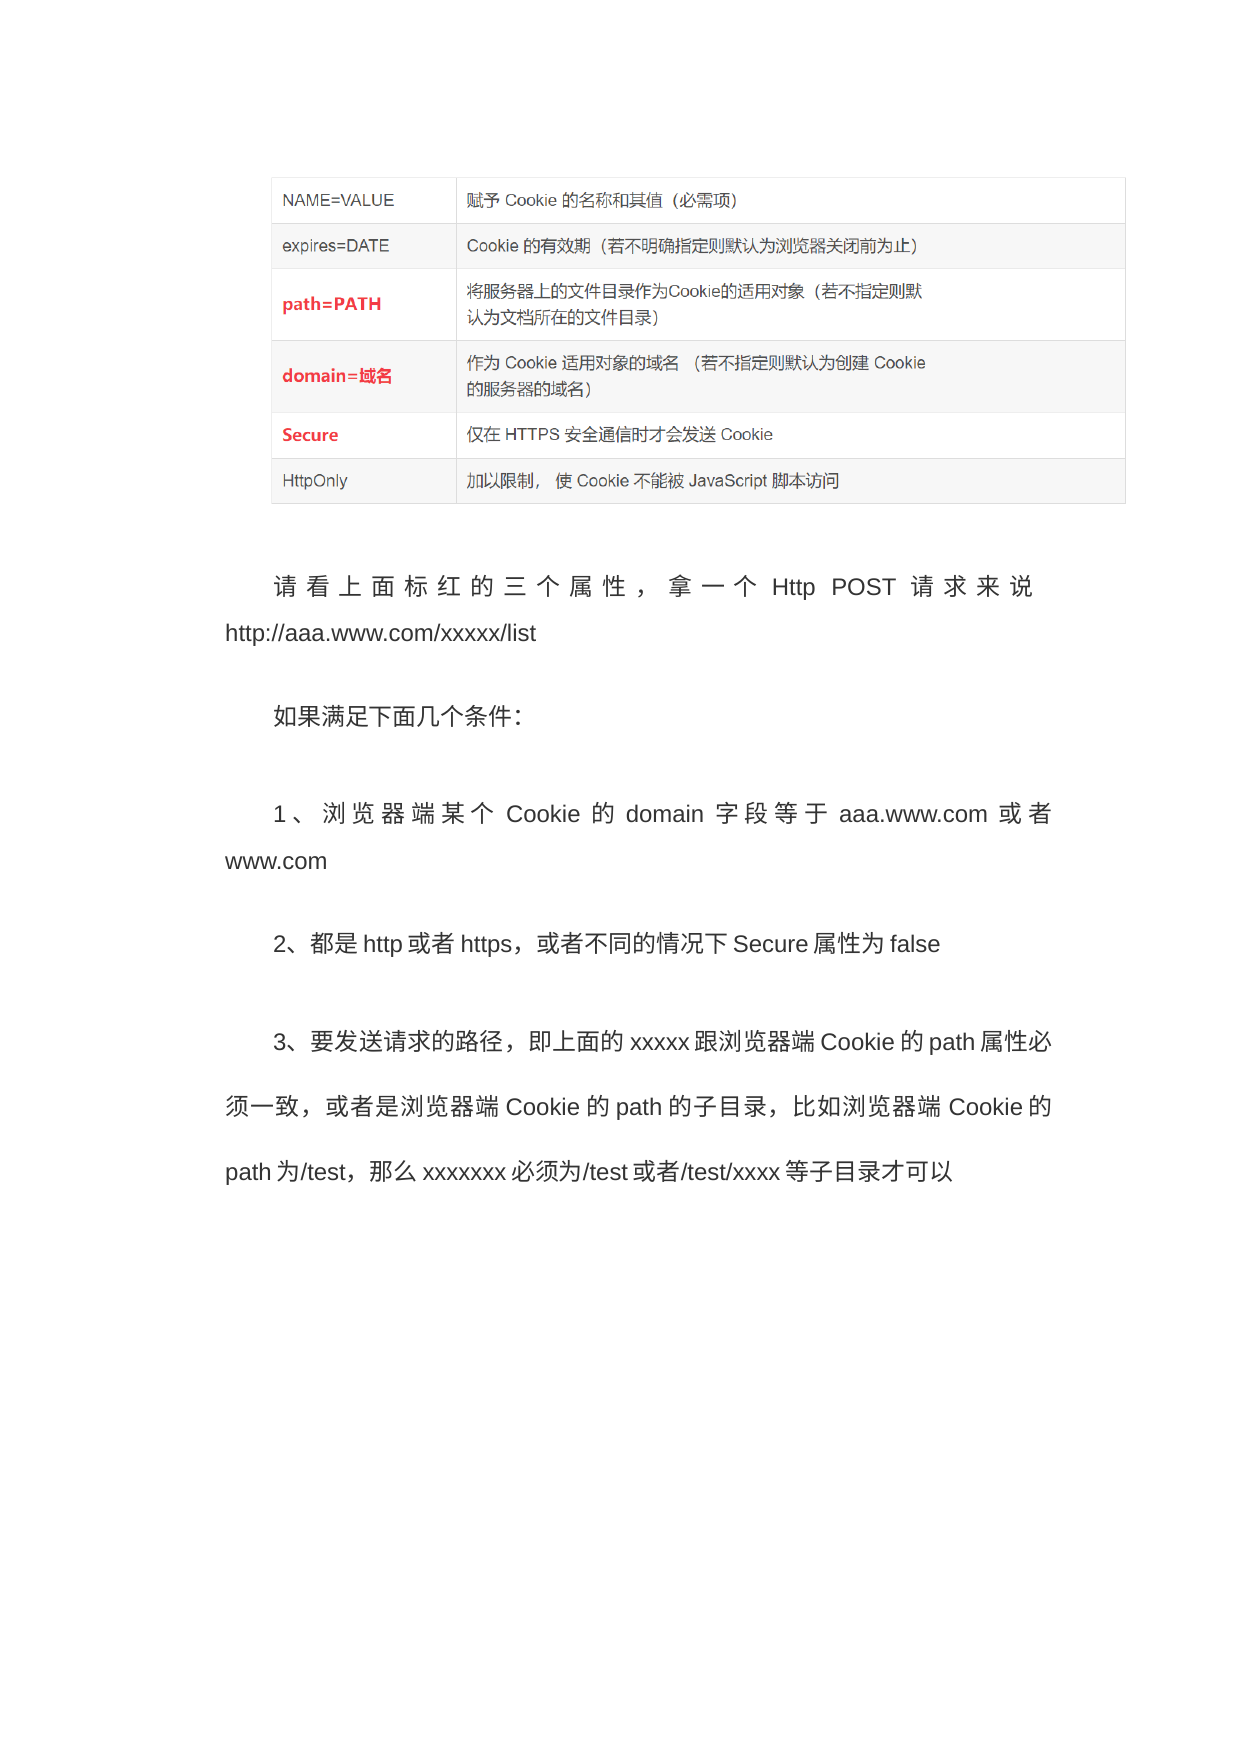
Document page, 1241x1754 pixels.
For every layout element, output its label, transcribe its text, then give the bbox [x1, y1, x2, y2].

list 3、要发送请求的路径，即上面的xxxxx跟浏览器端Cookie的path属性必须一致，或者是浏览器端Cookie的path的子目录，比如浏览器端Cookie的path为/test，那么xxxxxxx必须为/test或者/test/xxxx等子目录才可以 [225, 1007, 1053, 1202]
list 2、都是http或者https，或者不同的情况下Secure属性为false [225, 909, 1053, 974]
picture [268, 162, 1134, 523]
list 请看上面标红的三个属性，拿一个Http POST请求来说 http://aaa.www.com/xxxxx/list [225, 552, 1053, 649]
list 1、浏览器端某个Cookie的domain字段等于aaa.www.com或者www.com [225, 779, 1053, 877]
list 如果满足下面几个条件： [225, 682, 1053, 747]
